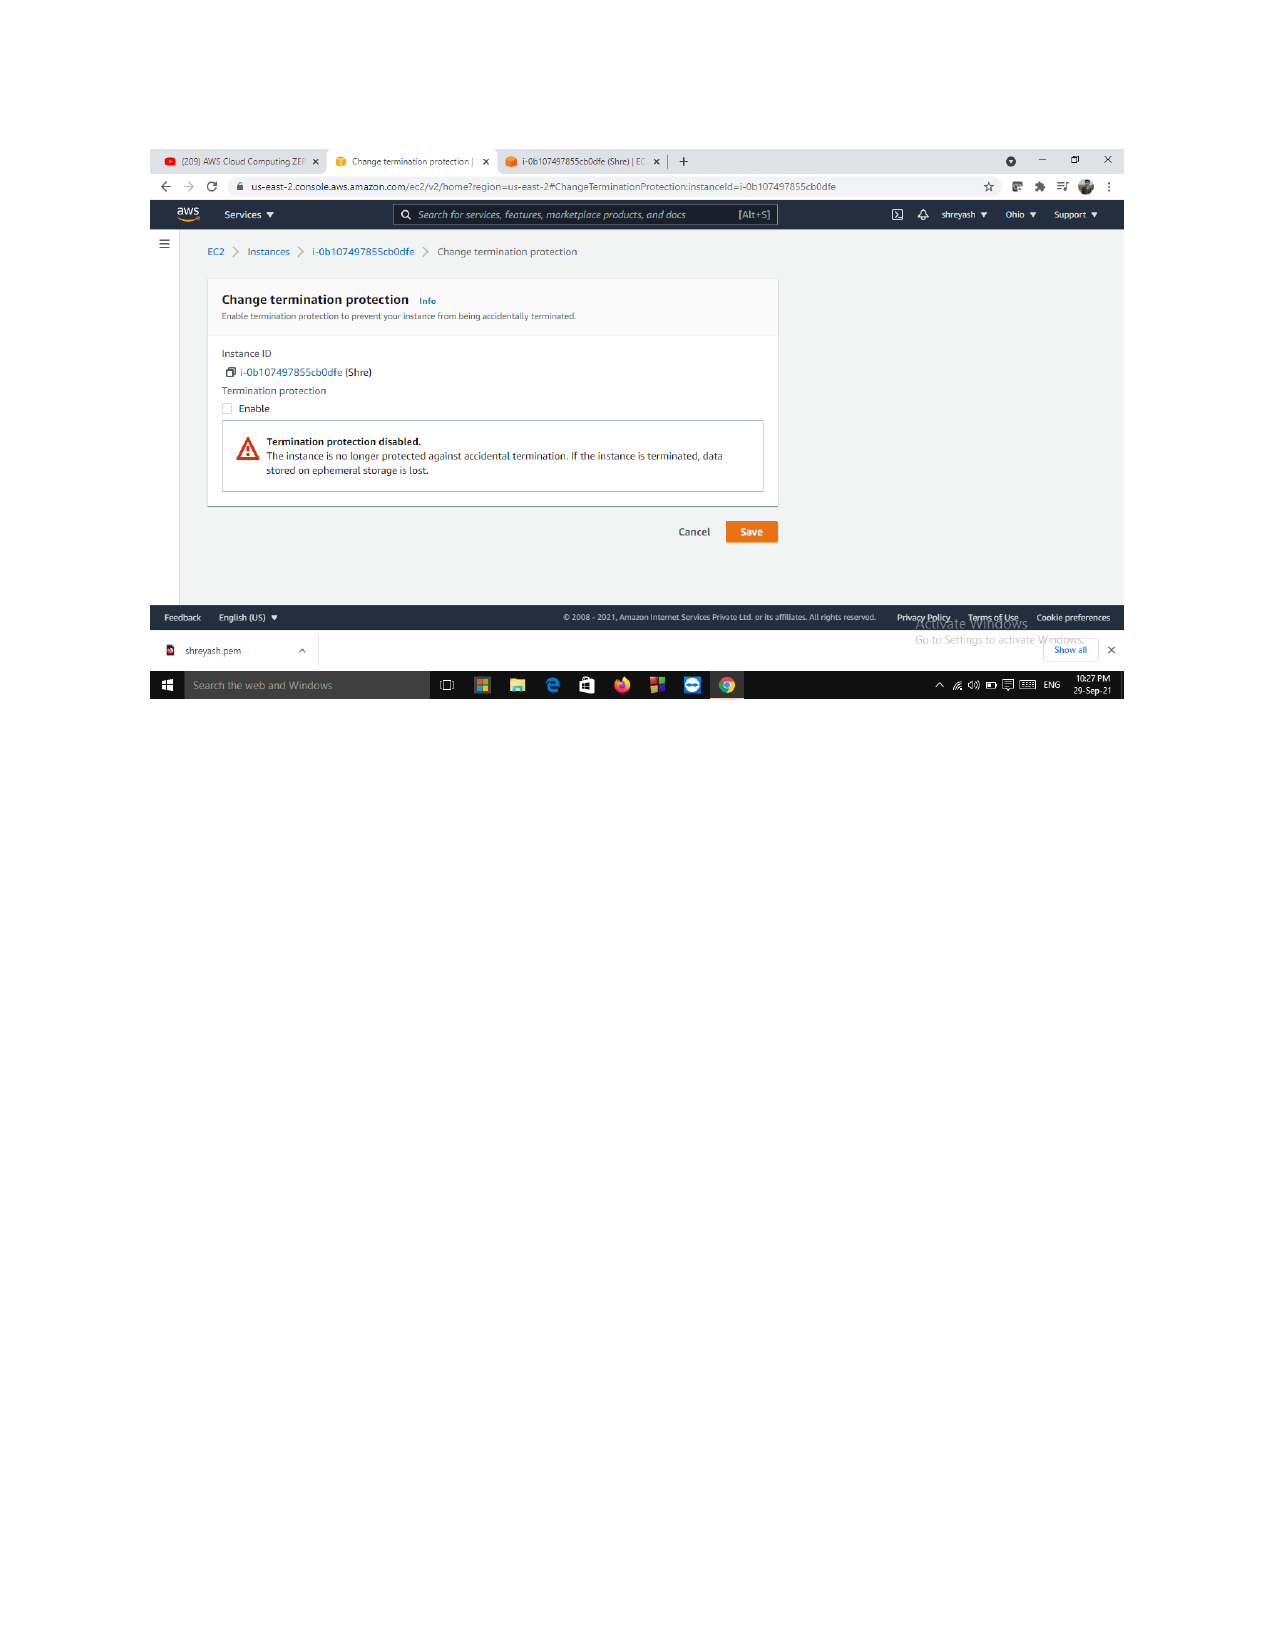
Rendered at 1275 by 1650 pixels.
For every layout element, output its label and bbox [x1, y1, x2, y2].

picture [150, 149, 1124, 699]
